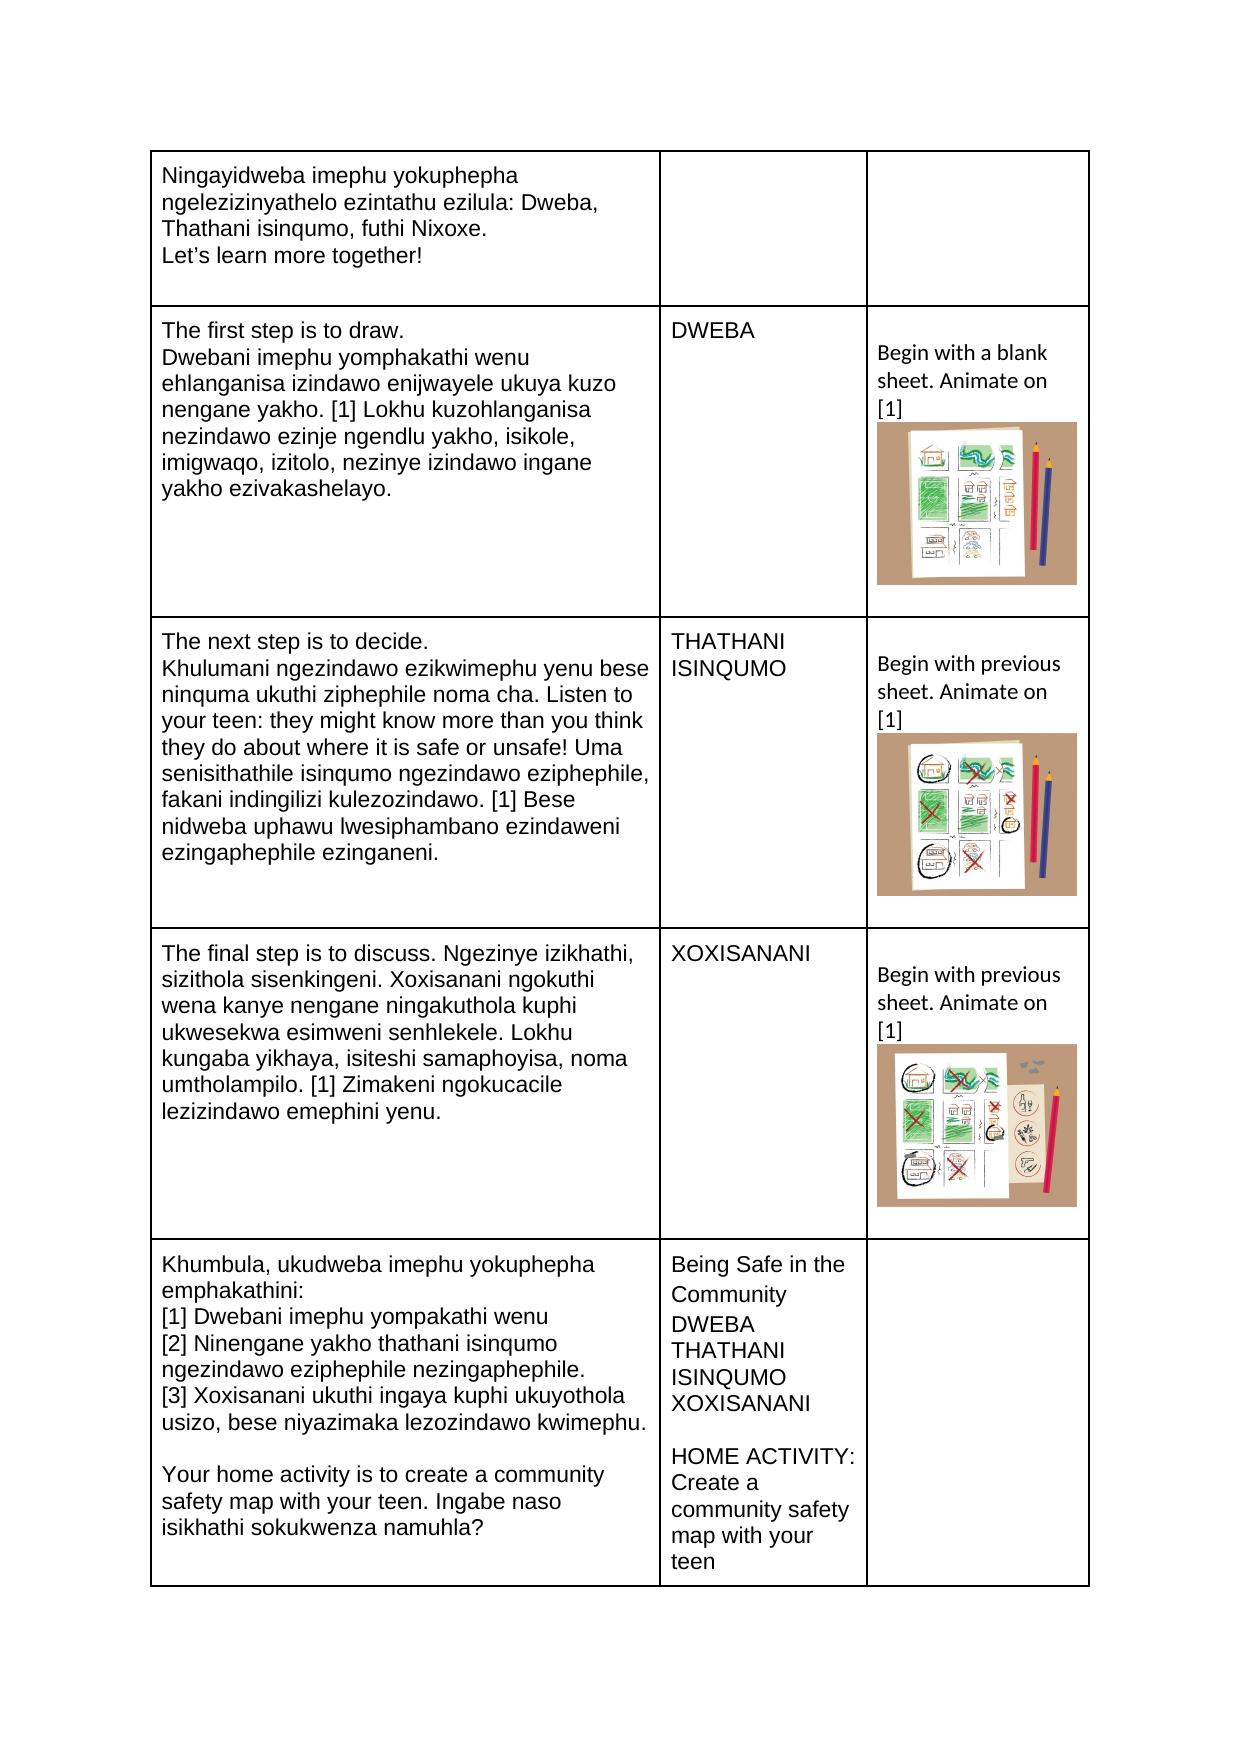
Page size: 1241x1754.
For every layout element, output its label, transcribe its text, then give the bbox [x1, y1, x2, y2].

table_cell Begin with previous sheet. Animate on [1] [868, 929, 1088, 1238]
table_cell DWEBA [661, 307, 866, 616]
table_cell The final step is to discuss. Ngezinye izikhathi, sizithola sisenkingeni. Xoxisanani ngokuthi wena kanye nengane ningakuthola kuphi ukwesekwa esimweni senhlekele. Lokhu kungaba yikhaya, isiteshi samaphoyisa, noma umtholampilo. [1] Zimakeni ngokucacile lezizindawo emephini yenu. [152, 929, 659, 1238]
table_cell XOXISANANI [661, 929, 866, 1238]
table_cell [868, 152, 1088, 305]
table_cell THATHANI ISINQUMO [661, 618, 866, 927]
table_cell The first step is to draw. Dwebani imephu yomphakathi wenu ehlanganisa izindawo enijwayele ukuya kuzo nengane yakho. [1] Lokhu kuzohlanganisa nezindawo ezinje ngendlu yakho, isikole, imigwaqo, izitolo, nezinye izindawo ingane yakho ezivakashelayo. [152, 307, 659, 616]
picture [877, 1044, 1077, 1207]
table_cell [868, 1240, 1088, 1585]
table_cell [661, 152, 866, 305]
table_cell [152, 152, 659, 305]
picture [877, 422, 1077, 585]
table_cell Begin with previous sheet. Animate on [1] [868, 618, 1088, 927]
table_cell Khumbula, ukudweba imephu yokuphepha emphakathini: [1] Dwebani imephu yompakathi wenu [2] Ninengane yakho thathani isinqumo ngezindawo eziphephile nezingaphephile. [3] Xoxisanani ukuthi ingaya kuphi ukuyothola usizo, bese niyazimaka lezozindawo kwimephu. Your home activity is to create a community safety map with your teen. Ingabe naso isikhathi sokukwenza namuhla? [152, 1240, 659, 1585]
picture [877, 733, 1077, 896]
table_cell The next step is to decide. Khulumani ngezindawo ezikwimephu yenu bese ninquma ukuthi ziphephile noma cha. Listen to your teen: they might know more than you think they do about where it is safe or unsafe! Uma senisithathile isinqumo ngezindawo eziphephile, fakani indingilizi kulezozindawo. [1] Bese nidweba uphawu lwesiphambano ezindaweni ezingaphephile ezinganeni. [152, 618, 659, 927]
table_cell Being Safe in the Community DWEBA THATHANI ISINQUMO XOXISANANI HOME ACTIVITY: Create a community safety map with your teen [661, 1240, 866, 1585]
table_cell Begin with a blank sheet. Animate on [1] [868, 307, 1088, 616]
